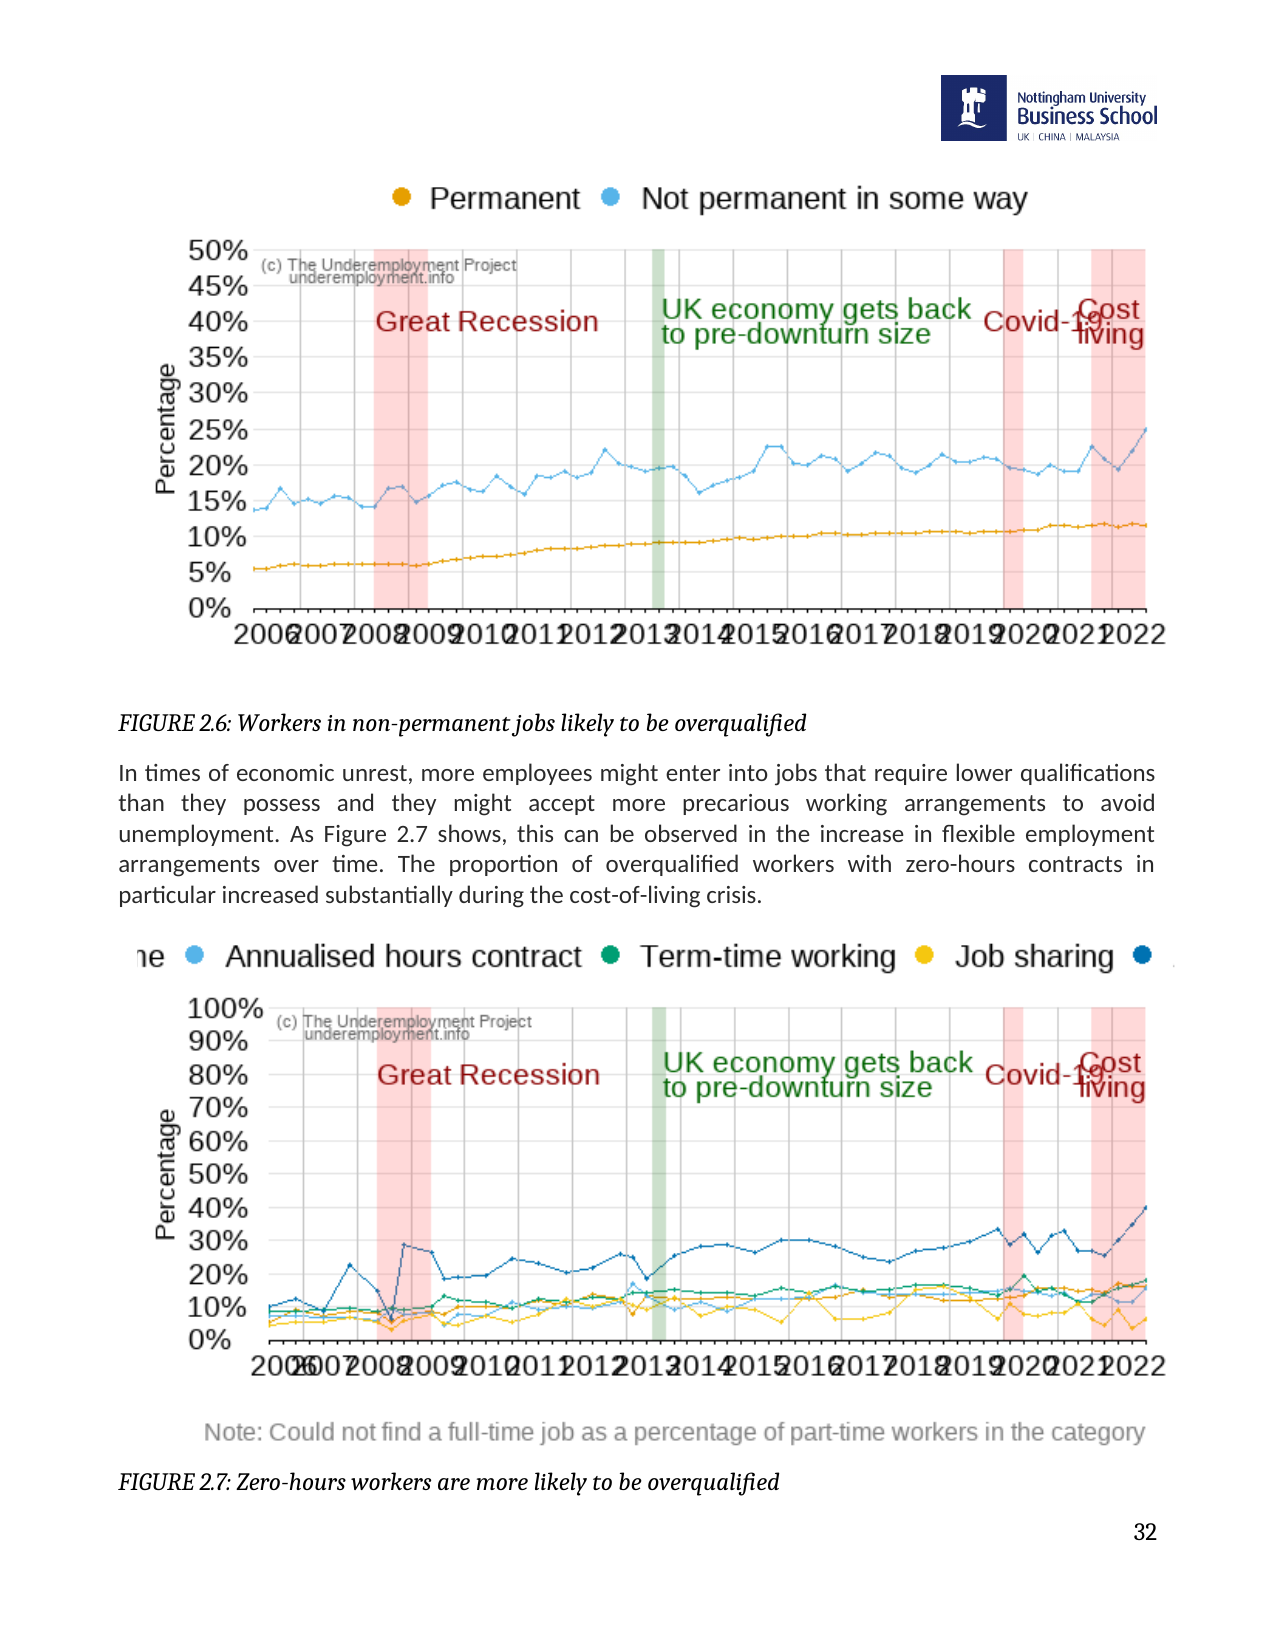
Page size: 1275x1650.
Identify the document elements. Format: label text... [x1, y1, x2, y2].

text FIGURE 2.7: Zero-hours workers are more likely to be overqualified [118, 1468, 1157, 1496]
picture [137, 928, 1175, 1447]
text In times of economic unrest, more employees might enter into jobs that require lower qualifications than they possess and they might accept more precarious working arrangements to avoid unemployment. As Figure 2.7 shows, this can be observed in the increase in flexible employment arrangements over time. The proportion of overqualified workers with zero-hours contracts in particular increased substantially during the cost-of-living crisis. [118, 757, 1157, 909]
picture [941, 75, 1157, 141]
picture [137, 169, 1175, 689]
text FIGURE 2.6: Workers in non-permanent jobs likely to be overqualified [118, 709, 1157, 738]
